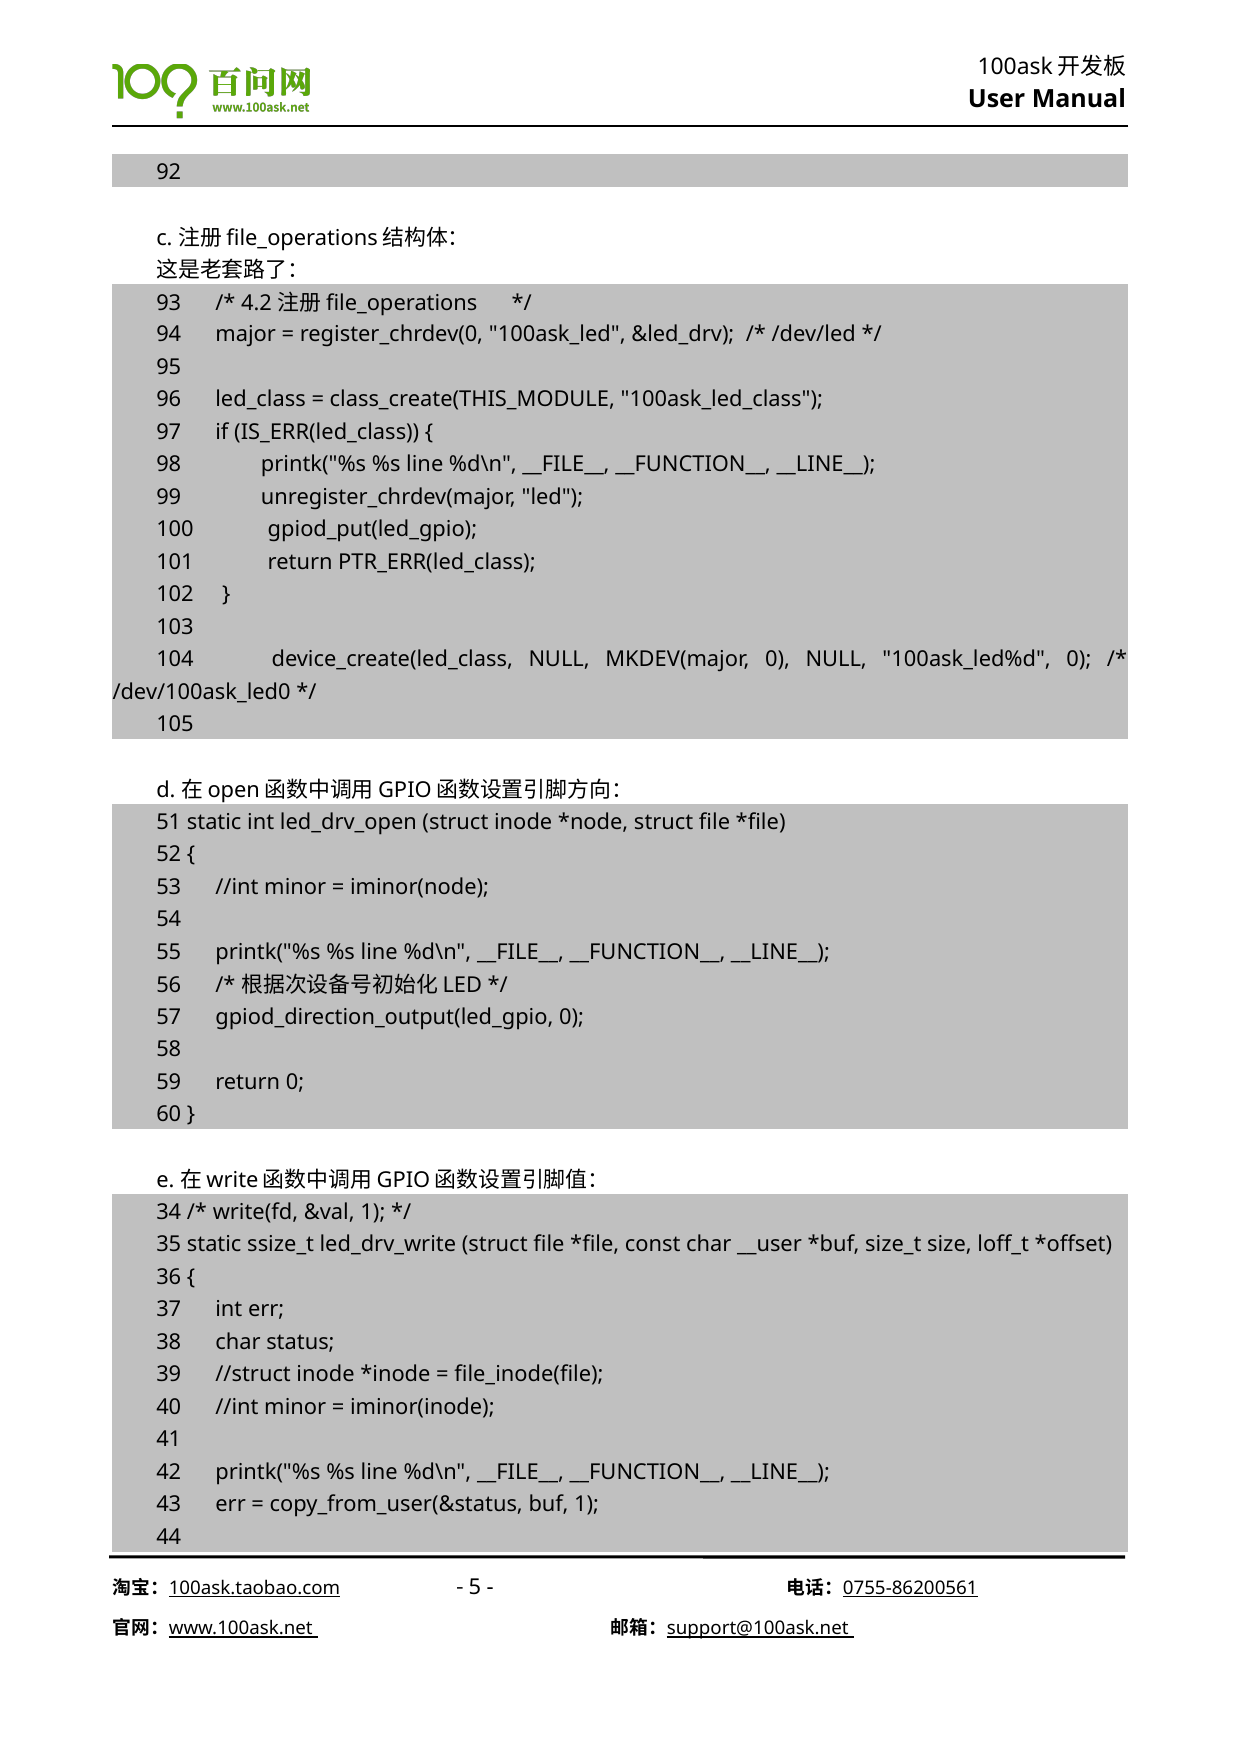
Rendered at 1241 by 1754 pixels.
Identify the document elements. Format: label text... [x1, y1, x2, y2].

text 97 if (IS_ERR(led_class)) { [112, 414, 1128, 447]
text 94 major = register_chrdev(0, "100ask_led", &led_drv); /* /dev/led */ [112, 317, 1128, 349]
text 40 //int minor = iminor(inode); [112, 1389, 1128, 1422]
text 41 [112, 1422, 1128, 1454]
text 55 printk("%s %s line %d\n", __FILE__, __FUNCTION__, __LINE__); [112, 934, 1128, 967]
text 102 } [112, 577, 1128, 609]
text 这是老套路了： [112, 252, 1128, 284]
text 58 [112, 1032, 1128, 1064]
text 60 } [112, 1097, 1128, 1129]
text 34 /* write(fd, &val, 1); */ [112, 1194, 1128, 1227]
text 95 [112, 349, 1128, 382]
text 38 char status; [112, 1324, 1128, 1357]
text 43 err = copy_from_user(&status, buf, 1); [112, 1487, 1128, 1519]
text 101 return PTR_ERR(led_class); [112, 544, 1128, 577]
text c. 注册file_operations结构体： [112, 219, 1128, 252]
text e. 在write函数中调用GPIO函数设置引脚值： [112, 1162, 1128, 1194]
picture [112, 64, 310, 124]
text 103 [112, 609, 1128, 642]
text 104 device_create(led_class, NULL, MKDEV(major, 0), NULL, "100ask_led%d", 0); /* /dev/100ask_led0 */ [112, 642, 1128, 707]
text 37 int err; [112, 1292, 1128, 1324]
text 96 led_class = class_create(THIS_MODULE, "100ask_led_class"); [112, 382, 1128, 414]
text 39 //struct inode *inode = file_inode(file); [112, 1357, 1128, 1389]
text 42 printk("%s %s line %d\n", __FILE__, __FUNCTION__, __LINE__); [112, 1454, 1128, 1487]
text 59 return 0; [112, 1064, 1128, 1097]
text 105 [112, 707, 1128, 739]
text 100 gpiod_put(led_gpio); [112, 512, 1128, 544]
text 54 [112, 902, 1128, 934]
text 92 [112, 154, 1128, 187]
text 57 gpiod_direction_output(led_gpio, 0); [112, 999, 1128, 1032]
text 44 [112, 1519, 1128, 1552]
text 35 static ssize_t led_drv_write (struct file *file, const char __user *buf, size_t size, loff_t *offset) [112, 1227, 1128, 1259]
text 56 /* 根据次设备号初始化LED */ [112, 967, 1128, 999]
text 99 unregister_chrdev(major, "led"); [112, 479, 1128, 512]
text d. 在open函数中调用GPIO函数设置引脚方向： [112, 772, 1128, 804]
text 53 //int minor = iminor(node); [112, 869, 1128, 902]
text 36 { [112, 1259, 1128, 1292]
text 52 { [112, 837, 1128, 869]
text 93 /* 4.2 注册file_operations */ [112, 284, 1128, 317]
text 51 static int led_drv_open (struct inode *node, struct file *file) [112, 804, 1128, 837]
text 98 printk("%s %s line %d\n", __FILE__, __FUNCTION__, __LINE__); [112, 447, 1128, 479]
